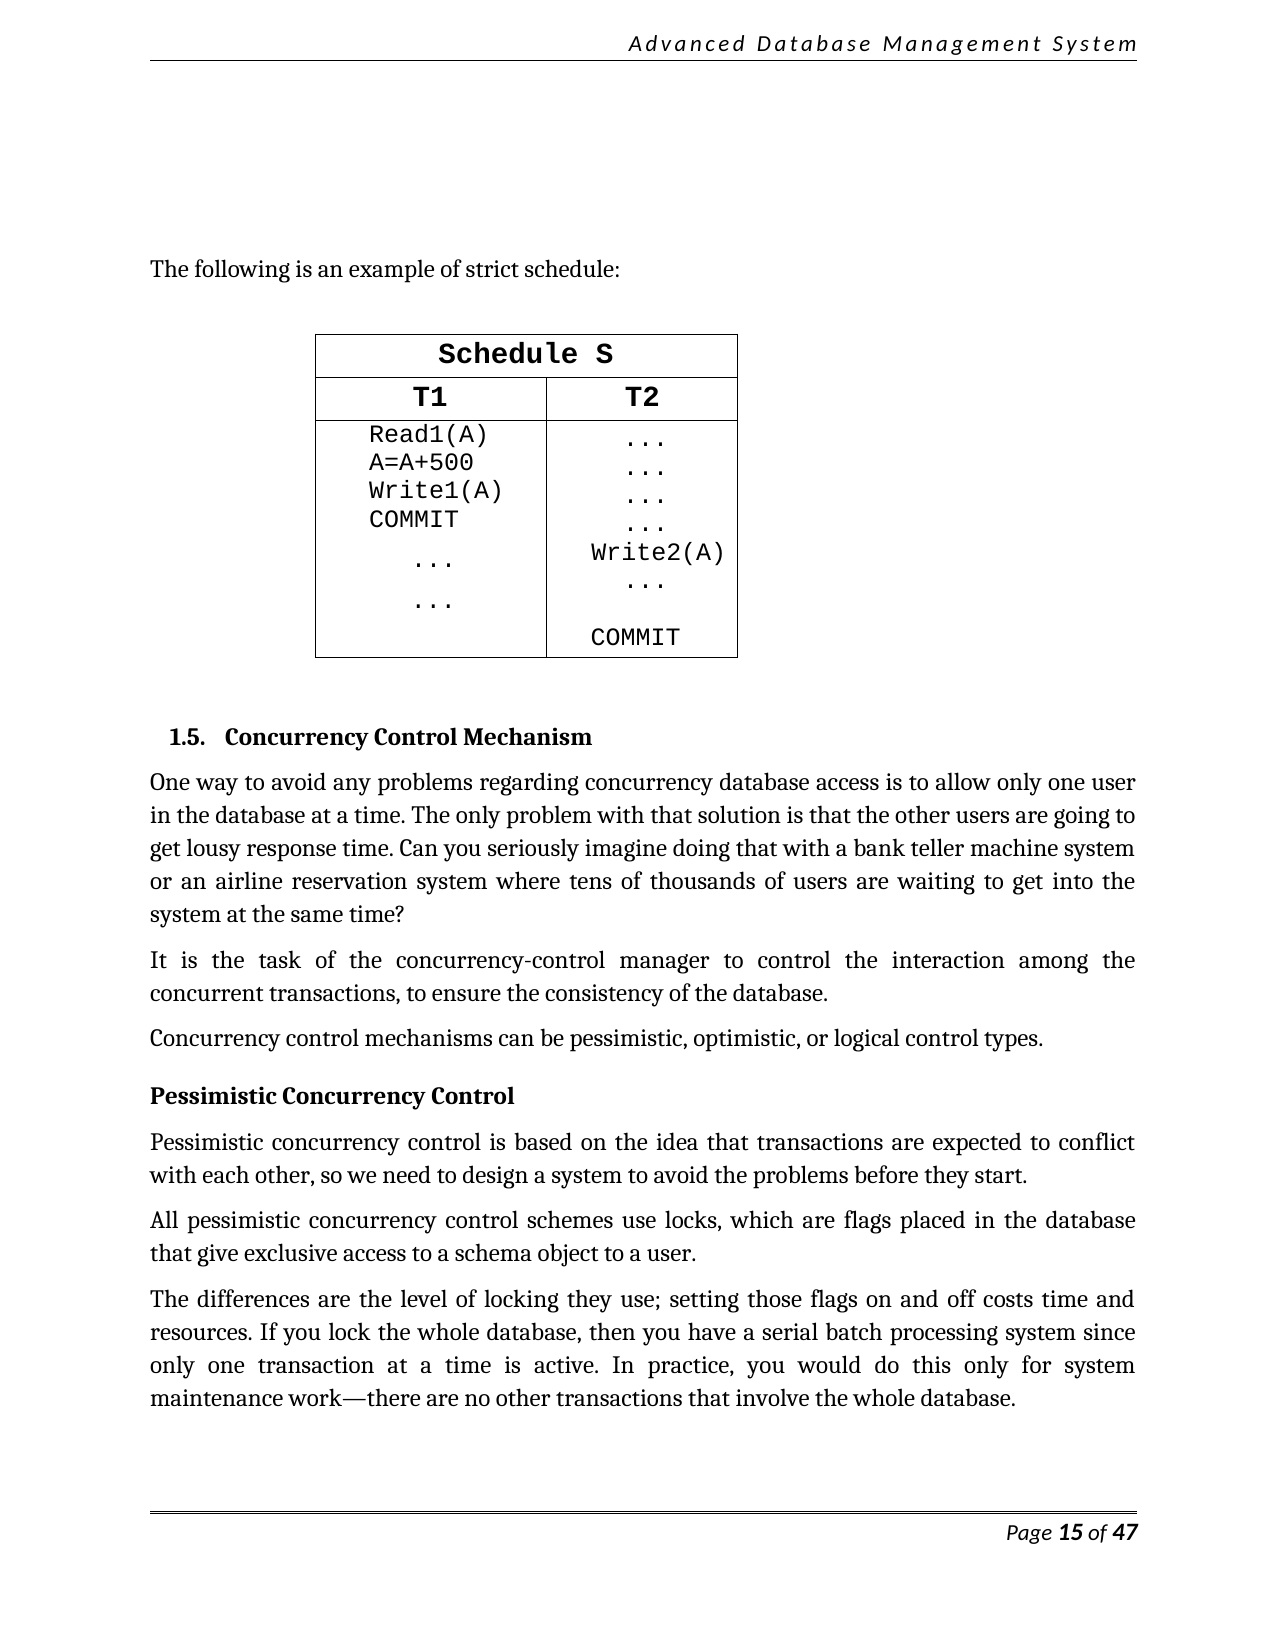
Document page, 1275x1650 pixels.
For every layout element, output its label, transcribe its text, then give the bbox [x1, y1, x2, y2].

list Concurrency Control Mechanism [169, 722, 1137, 751]
text One way to avoid any problems regarding concurrency database access is to allow only one user in the database at a time. The only problem with that solution is that the other users are going to get lousy response time. Can you seriously imagine doing that with a bank teller machine system or an airline reservation system where tens of thousands of users are waiting to get into the system at the same time? [150, 768, 1137, 929]
text Pessimistic concurrency control is based on the idea that transactions are expected to conflict with each other, so we need to design a system to avoid the problems before they start. [150, 1128, 1137, 1189]
text Concurrency control mechanisms can be pessimistic, optimistic, or logical control types. [150, 1024, 1137, 1053]
text Pessimistic Concurrency Control [150, 1082, 1137, 1111]
text All pessimistic concurrency control schemes use locks, which are flags placed in the database that give exclusive access to a schema object to a user. [150, 1206, 1137, 1268]
text The differences are the level of locking they use; setting those flags on and off costs time and resources. If you lock the whole database, then you have a serial batch processing system since only one transaction at a time is active. In practice, you would do this only for system maintenance work—there are no other transactions that involve the whole database. [150, 1285, 1137, 1413]
text The following is an example of strict schedule: [150, 255, 1137, 283]
text It is the task of the concurrency-control manager to control the interaction among the concurrent transactions, to ensure the consistency of the database. [150, 946, 1137, 1007]
